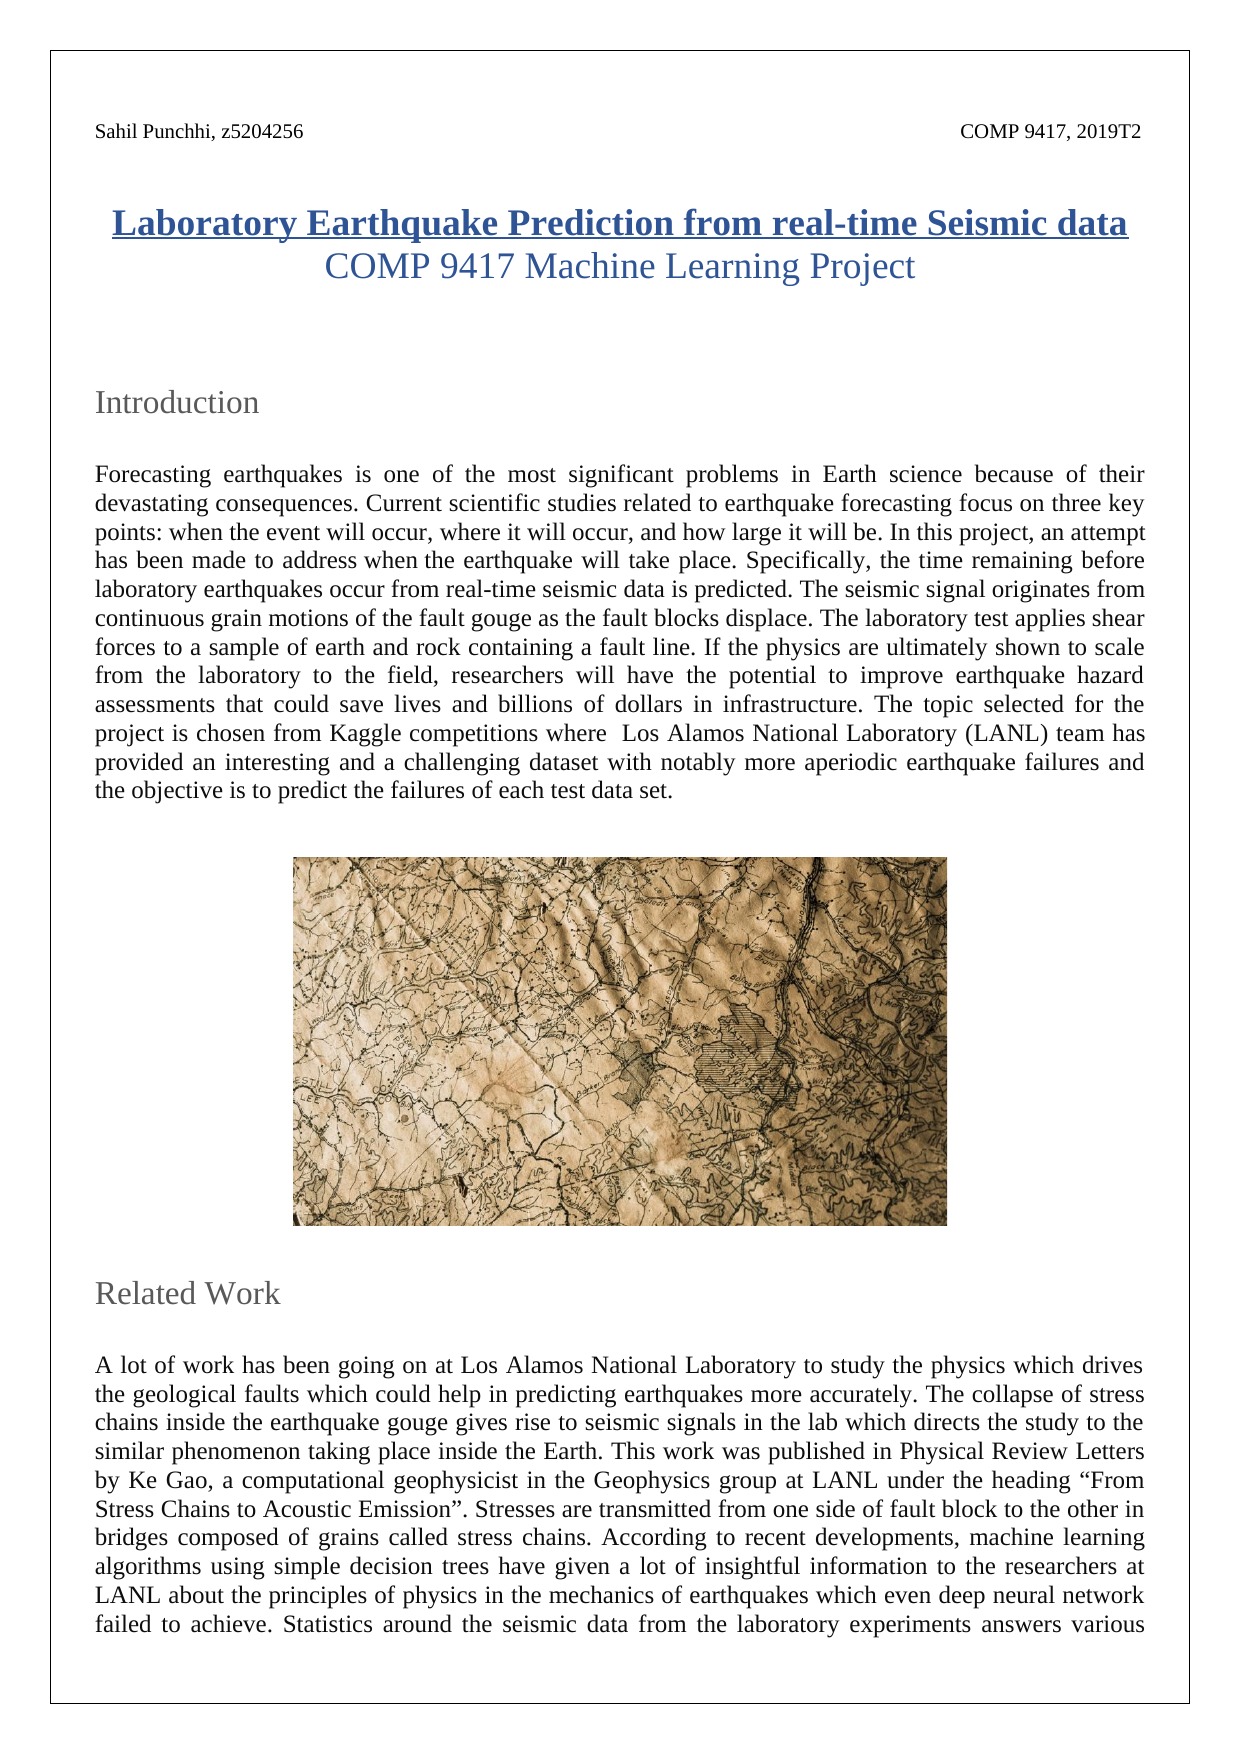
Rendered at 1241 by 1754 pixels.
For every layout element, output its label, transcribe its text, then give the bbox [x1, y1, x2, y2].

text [94, 1350, 1146, 1637]
picture [293, 857, 948, 1226]
text COMP 9417 Machine Learning Project [94, 243, 1146, 286]
text Forecasting earthquakes is one of the most significant problems in Earth science because of their devastating consequences. Current scientific studies related to earthquake forecasting focus on three key points: when the event will occur, where it will occur, and how large it will be. In this project, an attempt has been made to address when the earthquake will take place. Specifically, the time remaining before laboratory earthquakes occur from real-time seismic data is predicted. The seismic signal originates from continuous grain motions of the fault gouge as the fault blocks displace. The laboratory test applies shear forces to a sample of earth and rock containing a fault line. If the physics are ultimately shown to scale from the laboratory to the field, researchers will have the potential to improve earthquake hazard assessments that could save lives and billions of dollars in infrastructure. The topic selected for the project is chosen from Kaggle competitions where Los Alamos National Laboratory (LANL) team has provided an interesting and a challenging dataset with notably more aperiodic earthquake failures and the objective is to predict the failures of each test data set. [94, 459, 1146, 804]
text Sahil Punchhi, z5204256 COMP 9417, 2019T2 [94, 118, 1146, 143]
text Related Work [94, 1273, 1146, 1312]
text Introduction [94, 383, 1146, 421]
text Laboratory Earthquake Prediction from real-time Seismic data [94, 200, 1146, 243]
